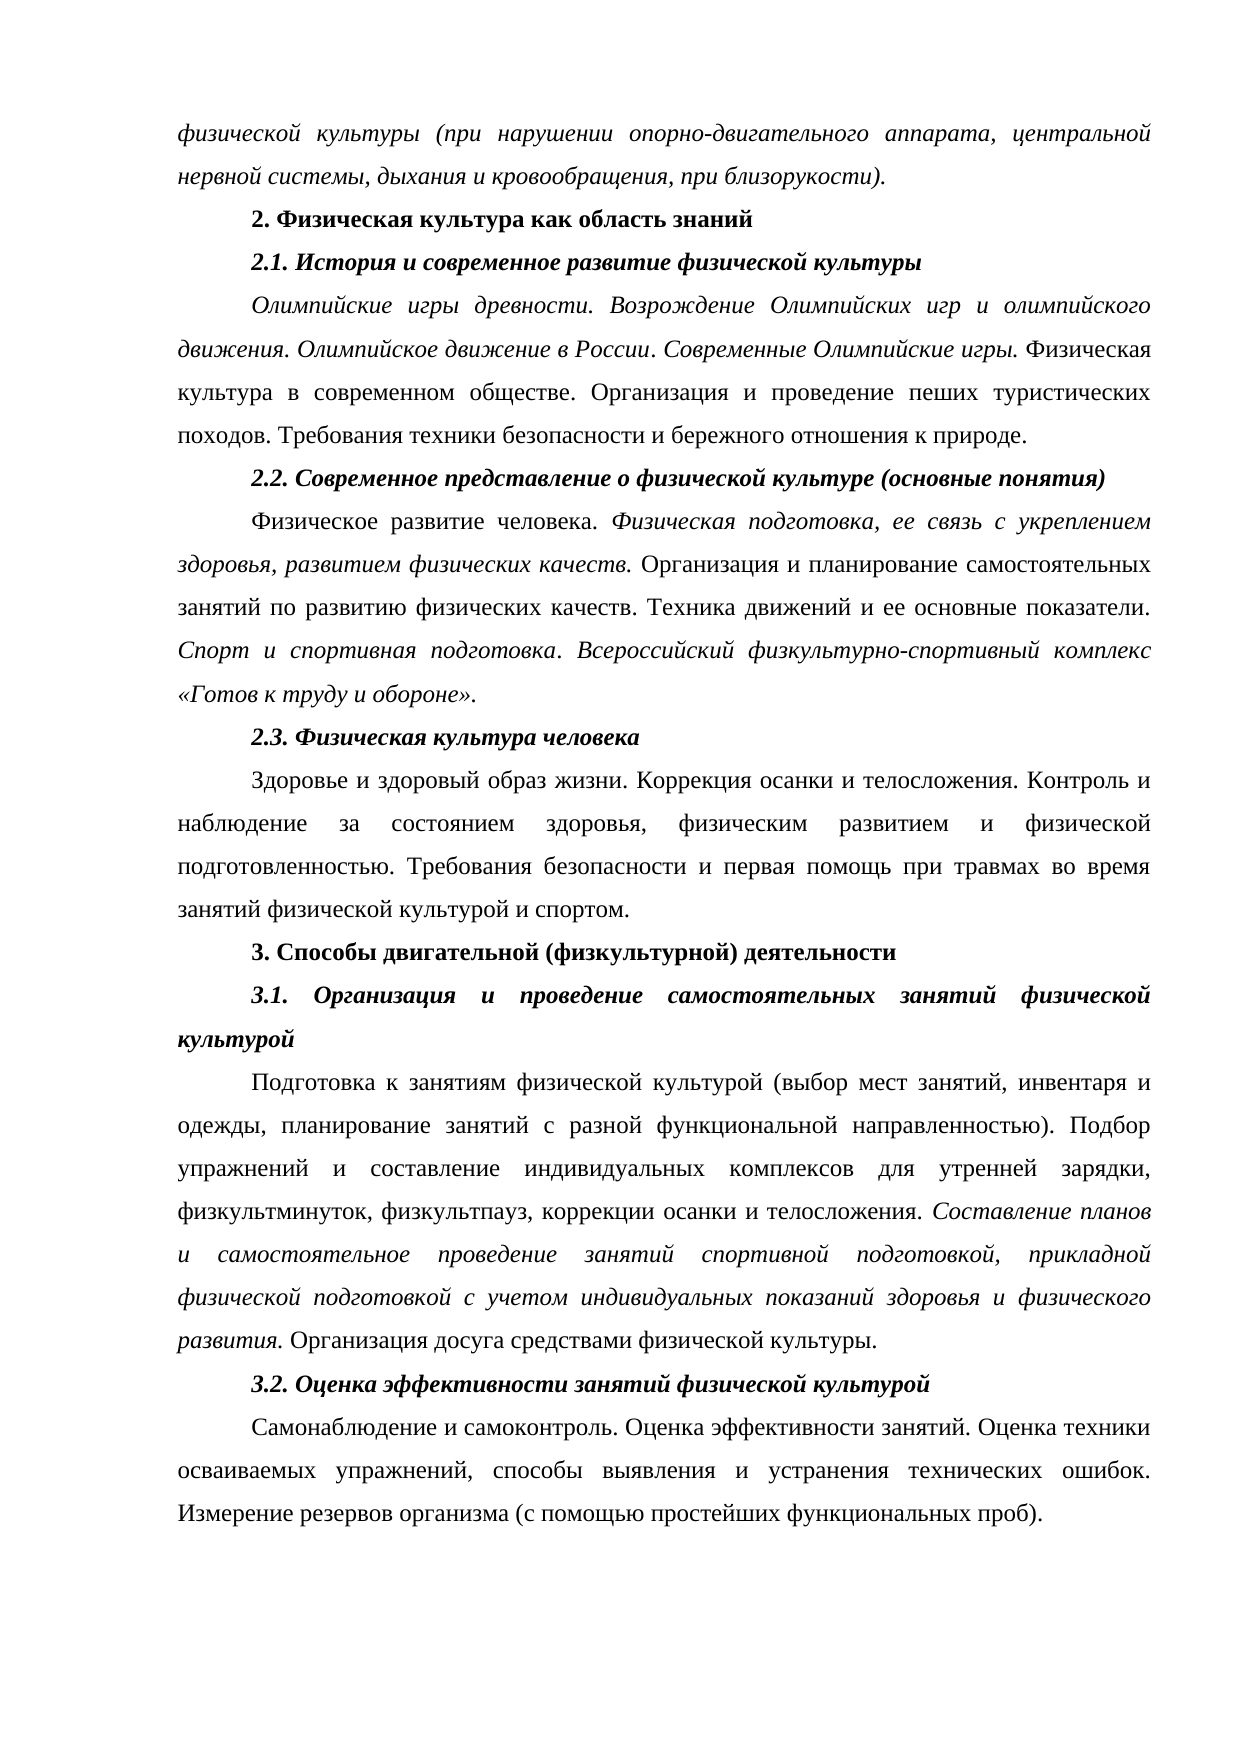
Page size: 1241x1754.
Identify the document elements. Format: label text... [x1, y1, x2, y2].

list 2.3. Физическая культура человека [177, 722, 1152, 751]
list 2.2. Современное представление о физической культуре (основные понятия) [177, 463, 1152, 492]
list 2.1. История и современное развитие физической культуры [177, 247, 1152, 276]
list Подготовка к занятиям физической культурой (выбор мест занятий, инвентаря и одежды, планирование занятий с разной функциональной направленностью). Подбор упражнений и составление индивидуальных комплексов для утренней зарядки, физкультминуток, физкультпауз, коррекции осанки и телосложения. Составление планов и самостоятельное проведение занятий спортивной подготовкой, прикладной физической подготовкой с учетом индивидуальных показаний здоровья и физического развития. Организация досуга средствами физической культуры. [177, 1067, 1152, 1354]
text Здоровье и здоровый образ жизни. Коррекция осанки и телосложения. Контроль и наблюдение за состоянием здоровья, физическим развитием и физической подготовленностью. Требования безопасности и первая помощь при травмах во время занятий физической культурой и спортом. [177, 765, 1152, 923]
list 3.2. Оценка эффективности занятий физической культурой [177, 1369, 1152, 1397]
text 3.1. Организация и проведение самостоятельных занятий физической культурой [177, 981, 1152, 1052]
list Олимпийские игры древности. Возрождение Олимпийских игр и олимпийского движения. Олимпийское движение в России. Современные Олимпийские игры. Физическая культура в современном обществе. Организация и проведение пеших туристических походов. Требования техники безопасности и бережного отношения к природе. [177, 291, 1152, 449]
text Физическое развитие человека. Физическая подготовка, ее связь с укреплением здоровья, развитием физических качеств. Организация и планирование самостоятельных занятий по развитию физических качеств. Техника движений и ее основные показатели. Спорт и спортивная подготовка. Всероссийский физкультурно-спортивный комплекс «Готов к труду и обороне». [177, 506, 1152, 707]
list 2. Физическая культура как область знаний [177, 204, 1152, 233]
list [177, 118, 1152, 190]
text Самонаблюдение и самоконтроль. Оценка эффективности занятий. Оценка техники осваиваемых упражнений, способы выявления и устранения технических ошибок. Измерение резервов организма (с помощью простейших функциональных проб). [177, 1412, 1152, 1527]
text 3. Способы двигательной (физкультурной) деятельности [177, 937, 1152, 966]
